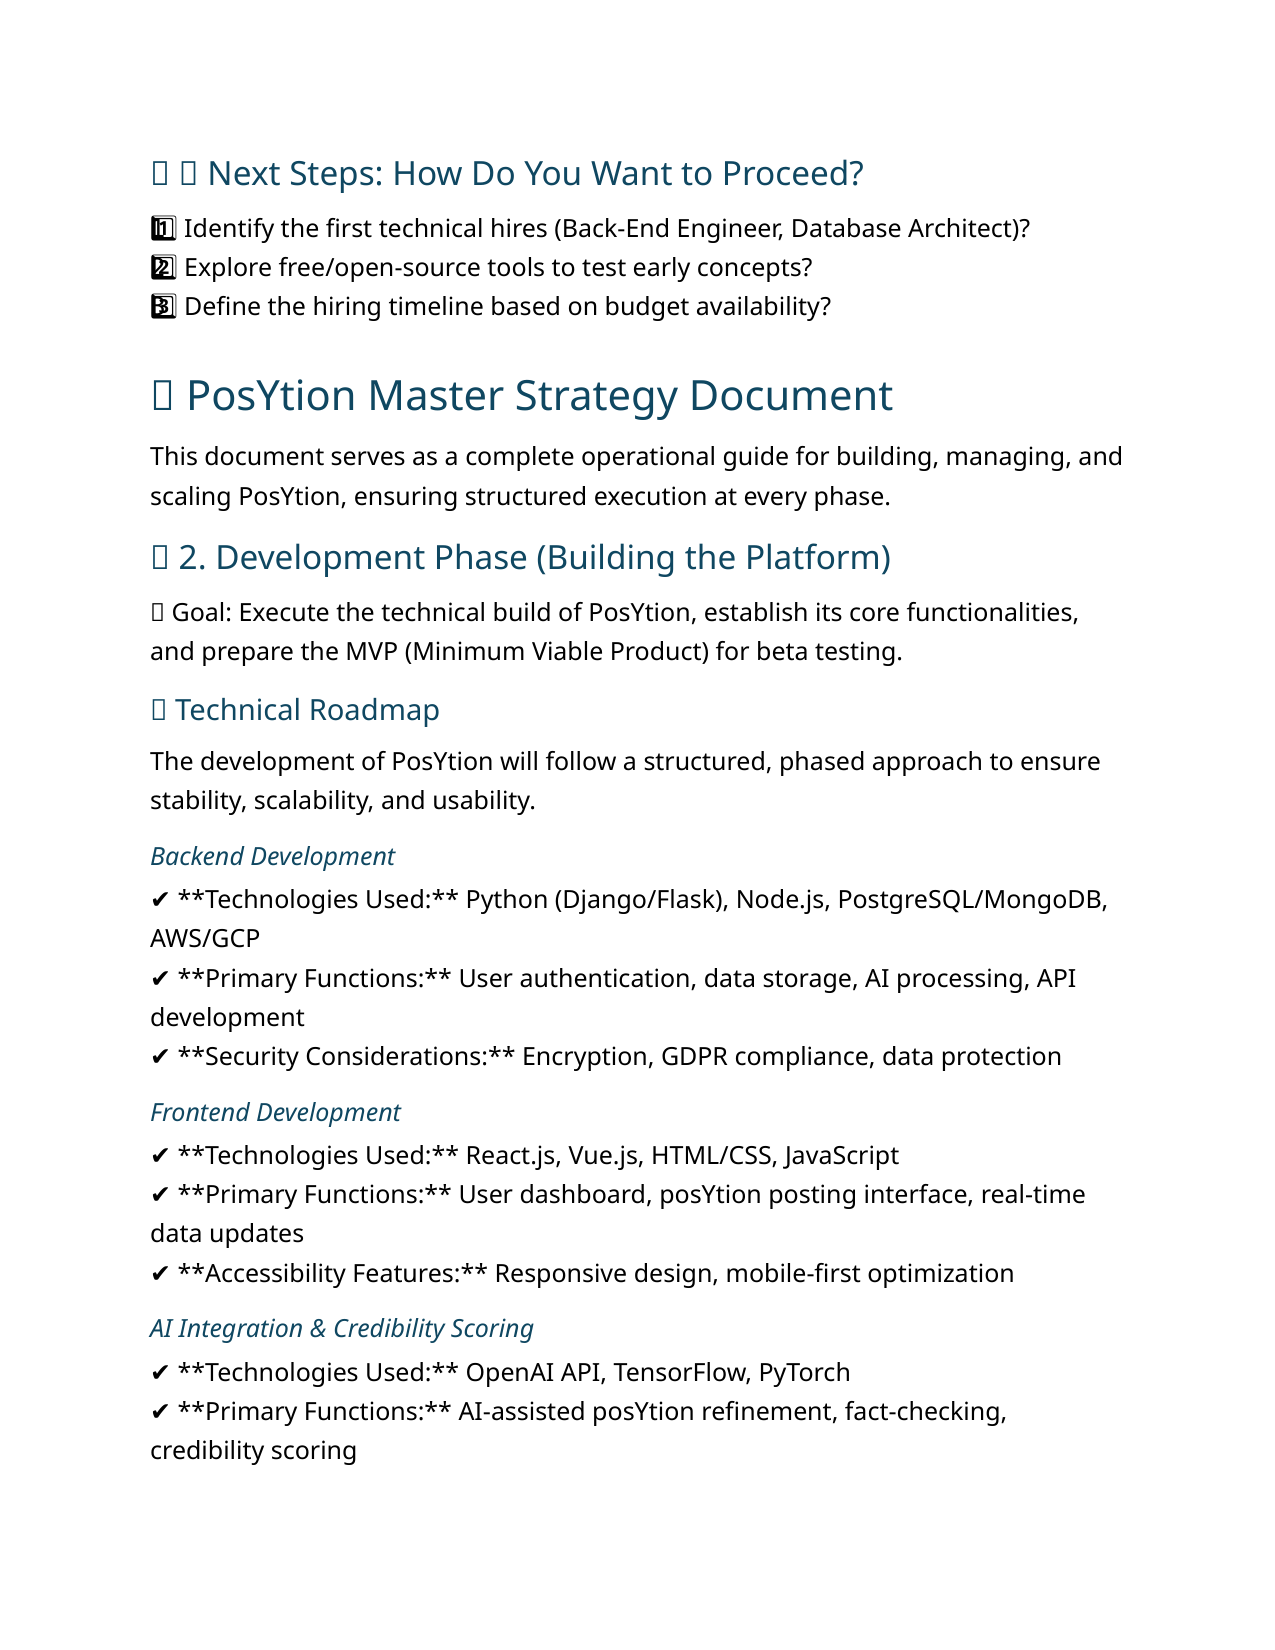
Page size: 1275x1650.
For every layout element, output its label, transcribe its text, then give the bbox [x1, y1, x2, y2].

subtitle AI Integration & Credibility Scoring [150, 1311, 1125, 1345]
text 1️⃣ Identify the first technical hires (Back-End Engineer, Database Architect)? 2️⃣ Explore free/open-source tools to test early concepts? 3️⃣ Define the hiring timeline based on budget availability? [150, 211, 1125, 323]
text This document serves as a complete operational guide for building, managing, and scaling PosYtion, ensuring structured execution at every phase. [150, 439, 1125, 512]
subtitle 📌 2. Development Phase (Building the Platform) [150, 534, 1125, 579]
text The development of PosYtion will follow a structured, phased approach to ensure stability, scalability, and usability. [150, 743, 1125, 817]
text ✔ **Technologies Used:** React.js, Vue.js, HTML/CSS, JavaScript ✔ **Primary Functions:** User dashboard, posYtion posting interface, real-time data updates ✔ **Accessibility Features:** Responsive design, mobile-first optimization [150, 1138, 1125, 1289]
text ✔ **Technologies Used:** Python (Django/Flask), Node.js, PostgreSQL/MongoDB, AWS/GCP ✔ **Primary Functions:** User authentication, data storage, AI processing, API development ✔ **Security Considerations:** Encryption, GDPR compliance, data protection [150, 882, 1125, 1073]
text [150, 1354, 1125, 1467]
subtitle Frontend Development [150, 1094, 1125, 1128]
subtitle 📌 🚀 Next Steps: How Do You Want to Proceed? [150, 150, 1125, 195]
subtitle 🔹 Technical Roadmap [150, 689, 1125, 729]
subtitle 🚀 PosYtion Master Strategy Document [150, 366, 1125, 422]
text 🔥 Goal: Execute the technical build of PosYtion, establish its core functionalities, and prepare the MVP (Minimum Viable Product) for beta testing. [150, 594, 1125, 668]
subtitle Backend Development [150, 838, 1125, 873]
